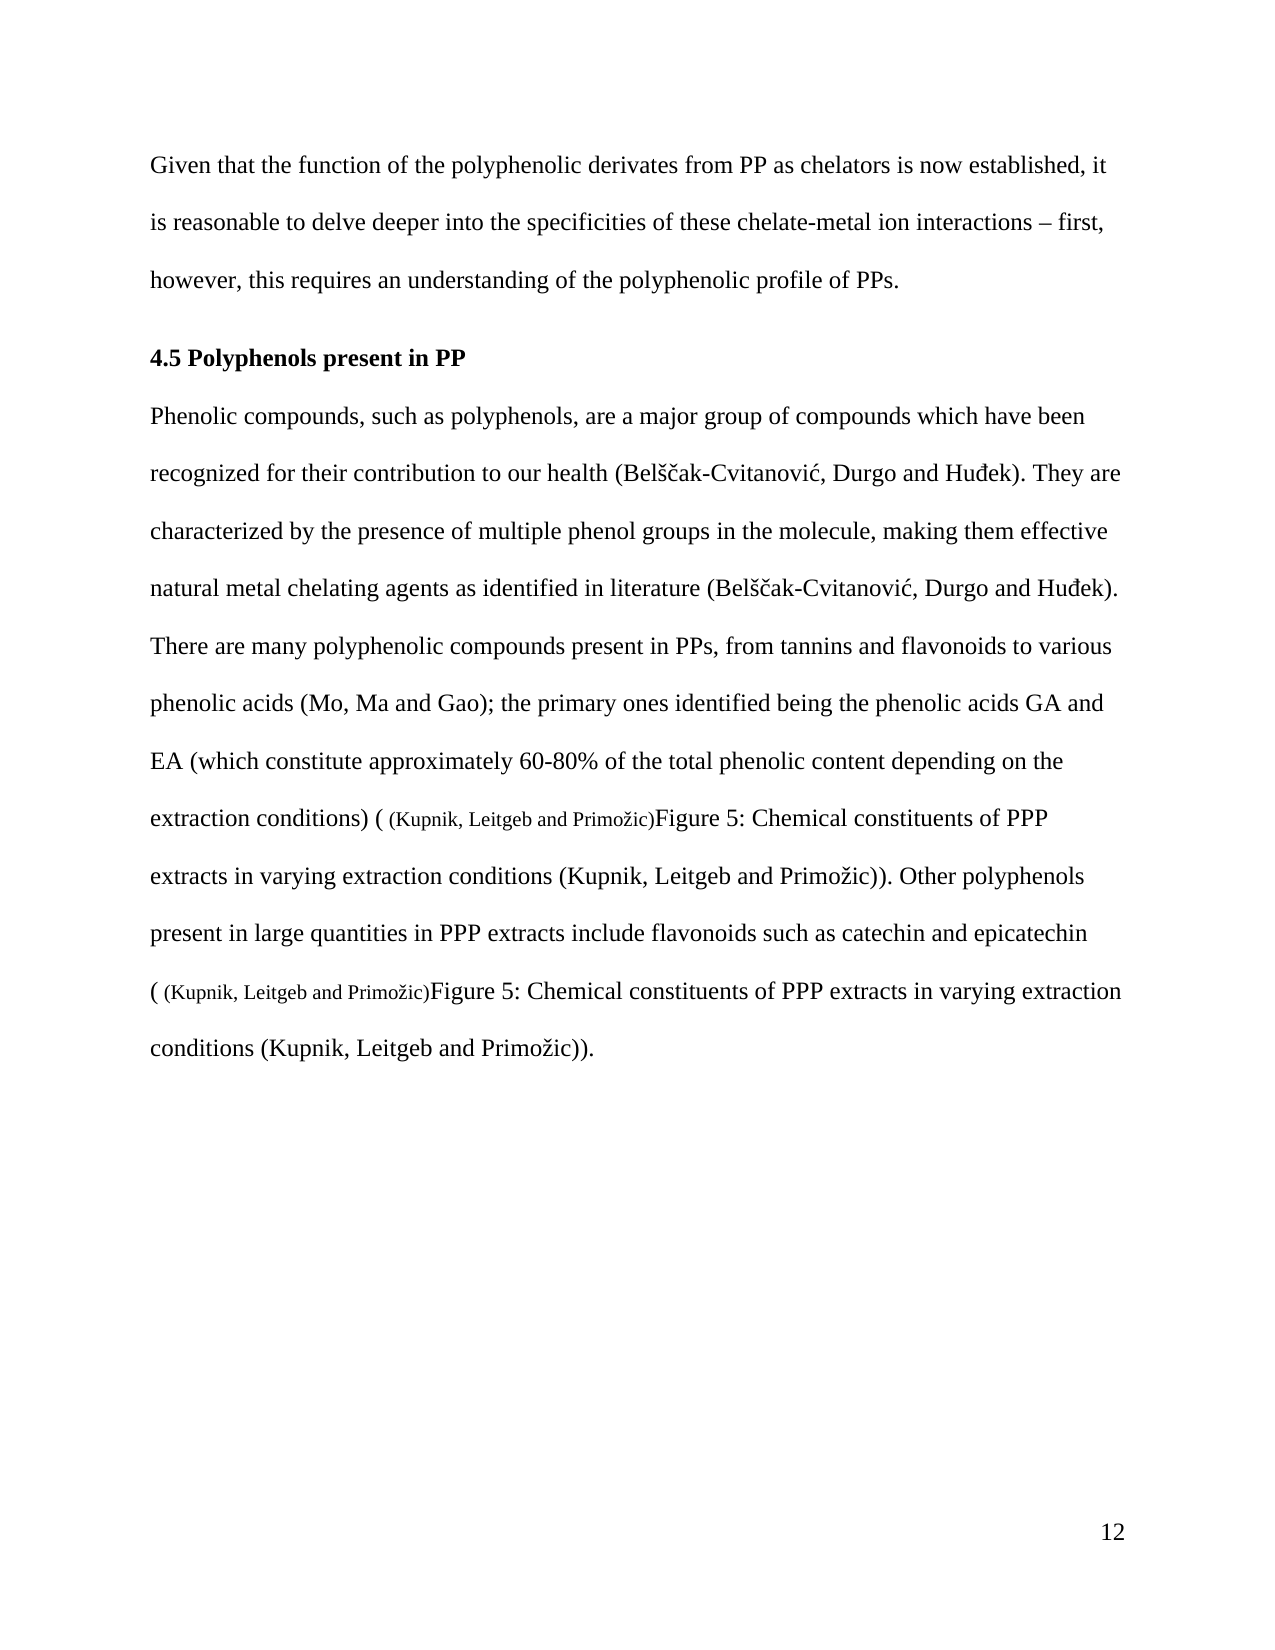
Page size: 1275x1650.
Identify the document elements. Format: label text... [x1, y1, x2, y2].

text Given that the function of the polyphenolic derivates from PP as chelators is now established, it is reasonable to delve deeper into the specificities of these chelate-metal ion interactions – first, however, this requires an understanding of the polyphenolic profile of PPs. [150, 150, 1125, 294]
subtitle 4.5 Polyphenols present in PP [150, 343, 1125, 372]
text Phenolic compounds, such as polyphenols, are a major group of compounds which have been recognized for their contribution to our health. They are characterized by the presence of multiple phenol groups in the molecule, making them effective natural metal chelating agents as identified in literature. There are many polyphenolic compounds present in PPs, from tannins and flavonoids to various phenolic acids ; the primary ones identified being the phenolic acids GA and EA (which constitute approximately 60-80% of the total phenolic content depending on the extraction conditions) (Figure 6). Other polyphenols present in large quantities in PPP extracts include flavonoids such as catechin and epicatechin (Figure 6). [150, 401, 1125, 1062]
